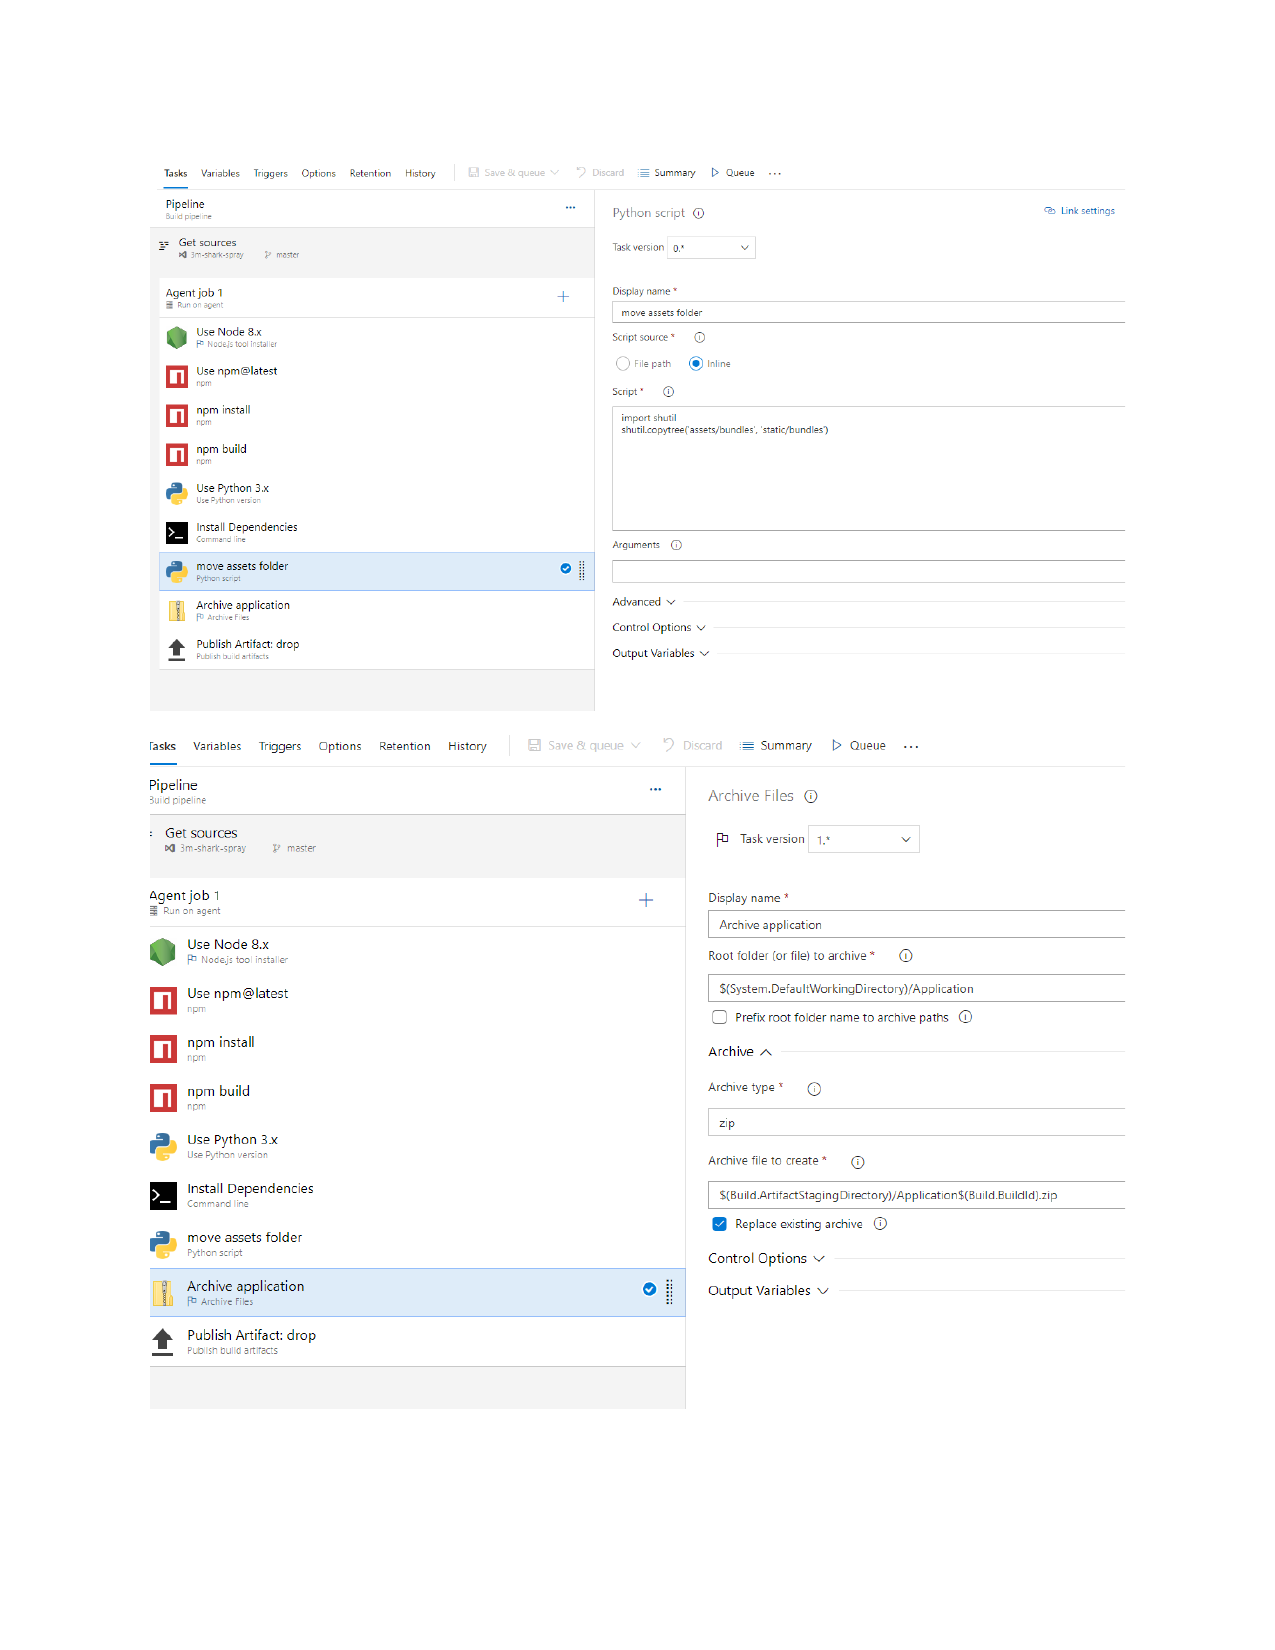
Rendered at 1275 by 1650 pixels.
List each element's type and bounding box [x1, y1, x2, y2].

picture [150, 150, 1125, 711]
picture [150, 729, 1125, 1409]
